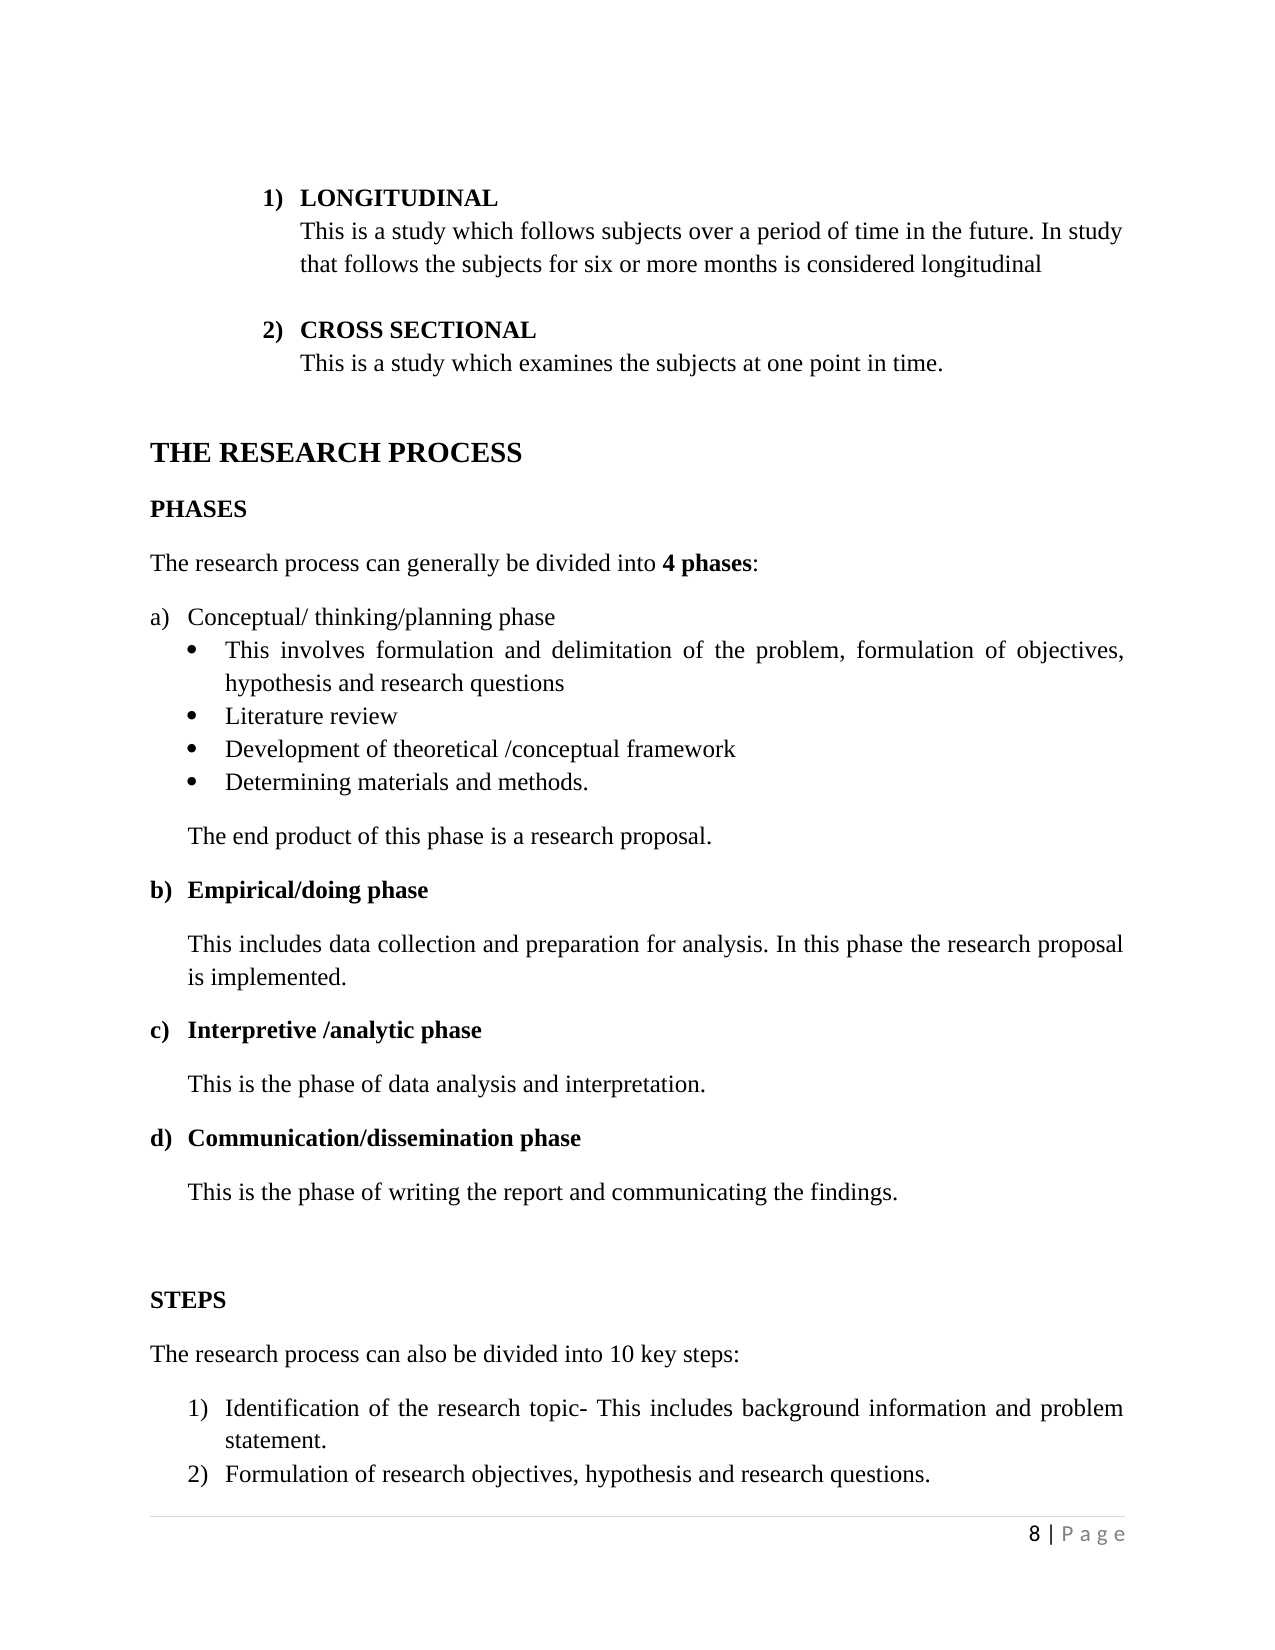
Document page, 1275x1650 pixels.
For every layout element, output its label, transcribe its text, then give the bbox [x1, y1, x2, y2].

list This involves formulation and delimitation of the problem, formulation of objectives, hypothesis and research questions [187, 635, 1125, 697]
text STEPS [150, 1285, 1125, 1314]
text The research process can generally be divided into 4 phases: [150, 548, 1125, 577]
list Development of theoretical /conceptual framework [187, 734, 1125, 763]
text The end product of this phase is a research proposal. [187, 821, 1125, 850]
list Formulation of research objectives, hypothesis and research questions. [187, 1459, 1125, 1487]
list CROSS SECTIONAL [262, 315, 1125, 344]
list This is a study which follows subjects over a period of time in the future. In study that follows the subjects for six or more months is considered longitudinal [300, 216, 1125, 278]
text This is the phase of data analysis and interpretation. [187, 1069, 1125, 1098]
list Communication/dissemination phase [150, 1123, 1125, 1152]
list Conceptual/ thinking/planning phase [150, 602, 1125, 631]
text THE RESEARCH PROCESS [150, 435, 1125, 468]
text PHASES [150, 494, 1125, 523]
text This includes data collection and preparation for analysis. In this phase the research proposal is implemented. [187, 929, 1125, 991]
list This is a study which examines the subjects at one point in time. [300, 348, 1125, 377]
list Interpretive /analytic phase [150, 1016, 1125, 1044]
list Determining materials and methods. [187, 767, 1125, 796]
text This is the phase of writing the report and communicating the findings. [187, 1177, 1125, 1206]
list Identification of the research topic- This includes background information and problem statement. [187, 1393, 1125, 1454]
text The research process can also be divided into 10 key steps: [150, 1339, 1125, 1367]
list Empirical/doing phase [150, 875, 1125, 904]
list Literature review [187, 701, 1125, 730]
list LONGITUDINAL [262, 183, 1125, 212]
